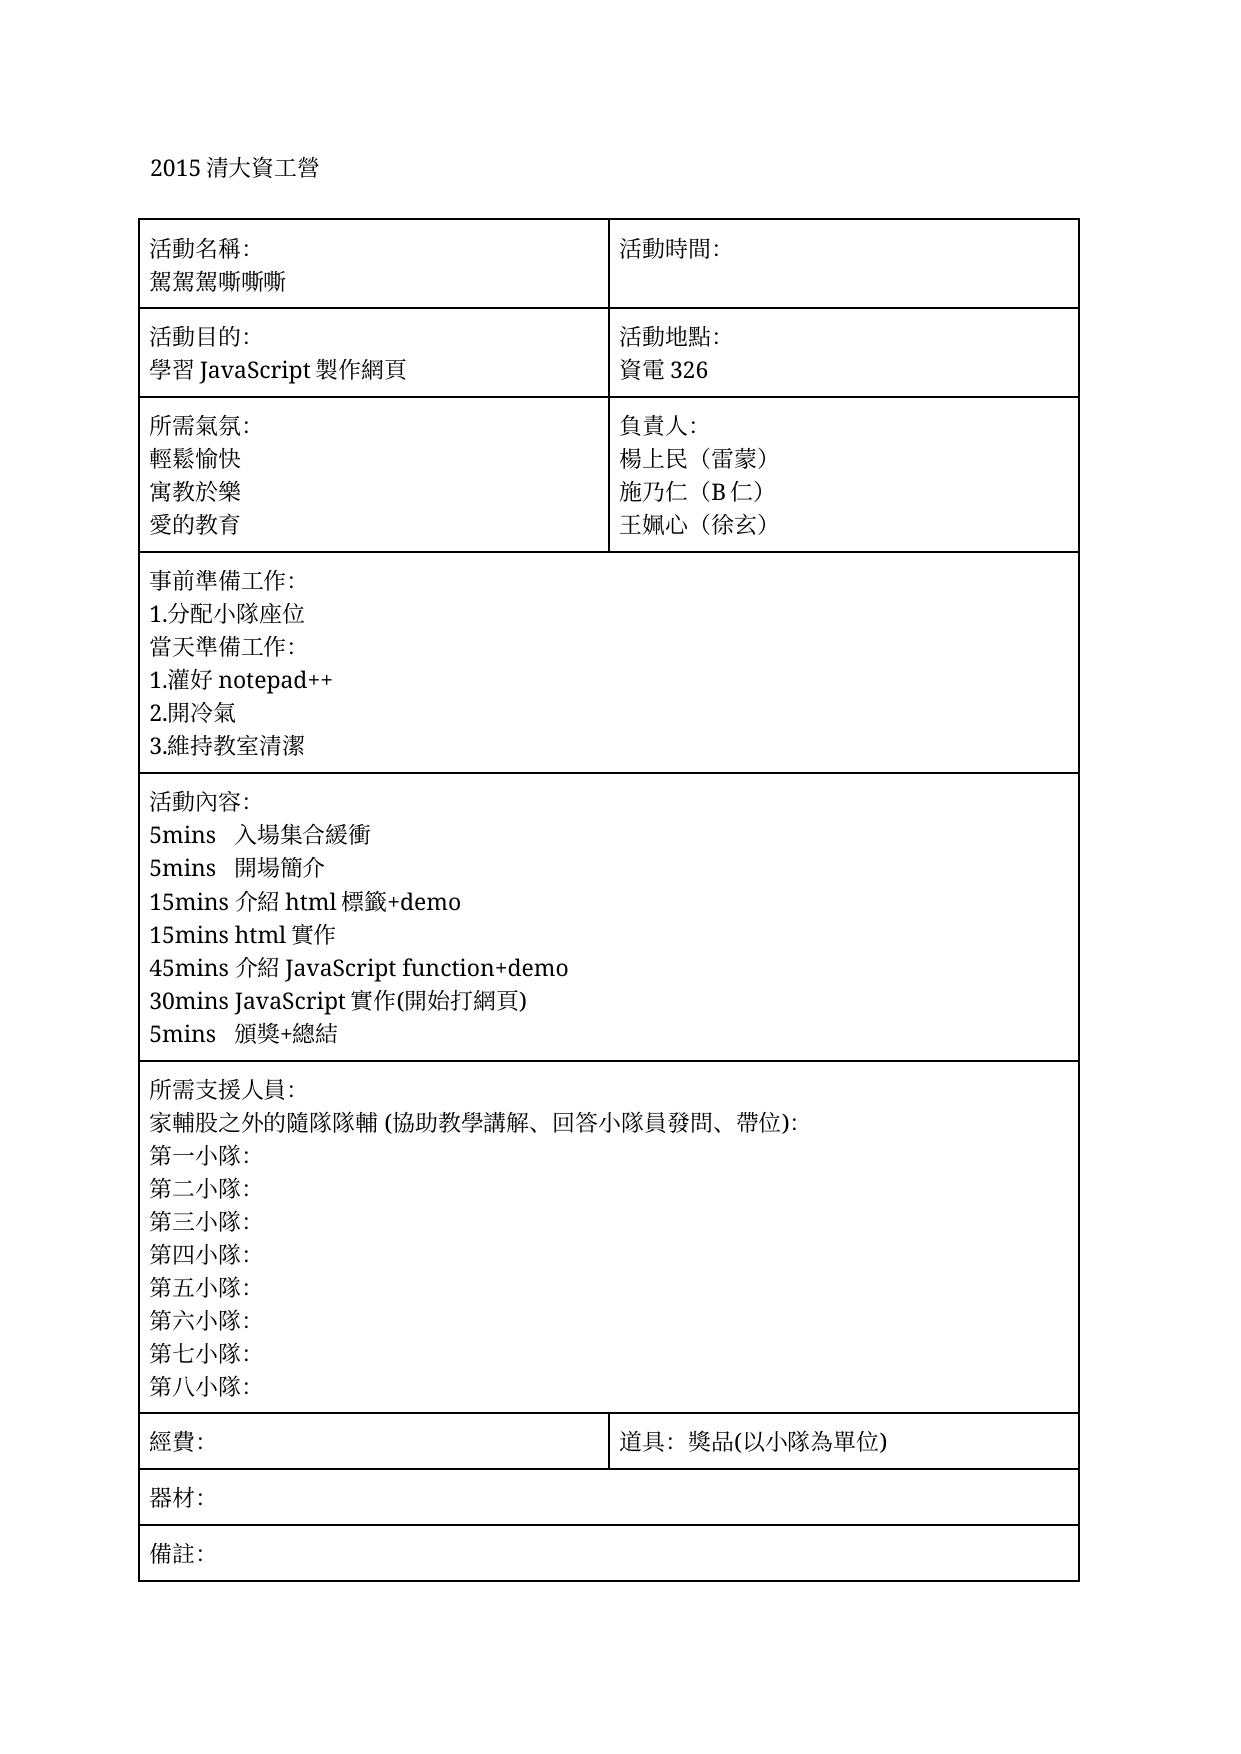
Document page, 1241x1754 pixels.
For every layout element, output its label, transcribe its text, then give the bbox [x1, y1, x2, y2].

table_cell 道具：獎品(以小隊為單位) [610, 1414, 1078, 1468]
table_header 活動名稱： 駕駕駕嘶嘶嘶 [140, 220, 608, 307]
table_cell 事前準備工作： 1.分配小隊座位 當天準備工作： 1.灌好notepad++ 2.開冷氣 3.維持教室清潔 [140, 553, 1078, 772]
text 2015清大資工營 [150, 150, 1090, 183]
table_cell 所需氣氛： 輕鬆愉快 寓教於樂 愛的教育 [140, 398, 608, 551]
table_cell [140, 1526, 1078, 1580]
table_header 活動時間： [610, 220, 1078, 307]
table_cell 活動目的： 學習JavaScript製作網頁 [140, 309, 608, 396]
table_cell 所需支援人員： 家輔股之外的隨隊隊輔 (協助教學講解、回答小隊員發問、帶位)： 第一小隊： 第二小隊： 第三小隊： 第四小隊： 第五小隊： 第六小隊： 第七小隊： 第八小隊： [140, 1062, 1078, 1412]
table_cell 活動內容： 5mins 入場集合緩衝 5mins 開場簡介 15mins 介紹html標籤+demo 15mins html實作 45mins 介紹JavaScript function+demo 30mins JavaScript實作(開始打網頁) 5mins 頒獎+總結 [140, 774, 1078, 1060]
table_cell 活動地點： 資電326 [610, 309, 1078, 396]
table_cell 負責人： 楊上民（雷蒙） 施乃仁（B仁） 王姵心（徐玄） [610, 398, 1078, 551]
table_cell 經費： [140, 1414, 608, 1468]
table_cell 器材： [140, 1470, 1078, 1524]
